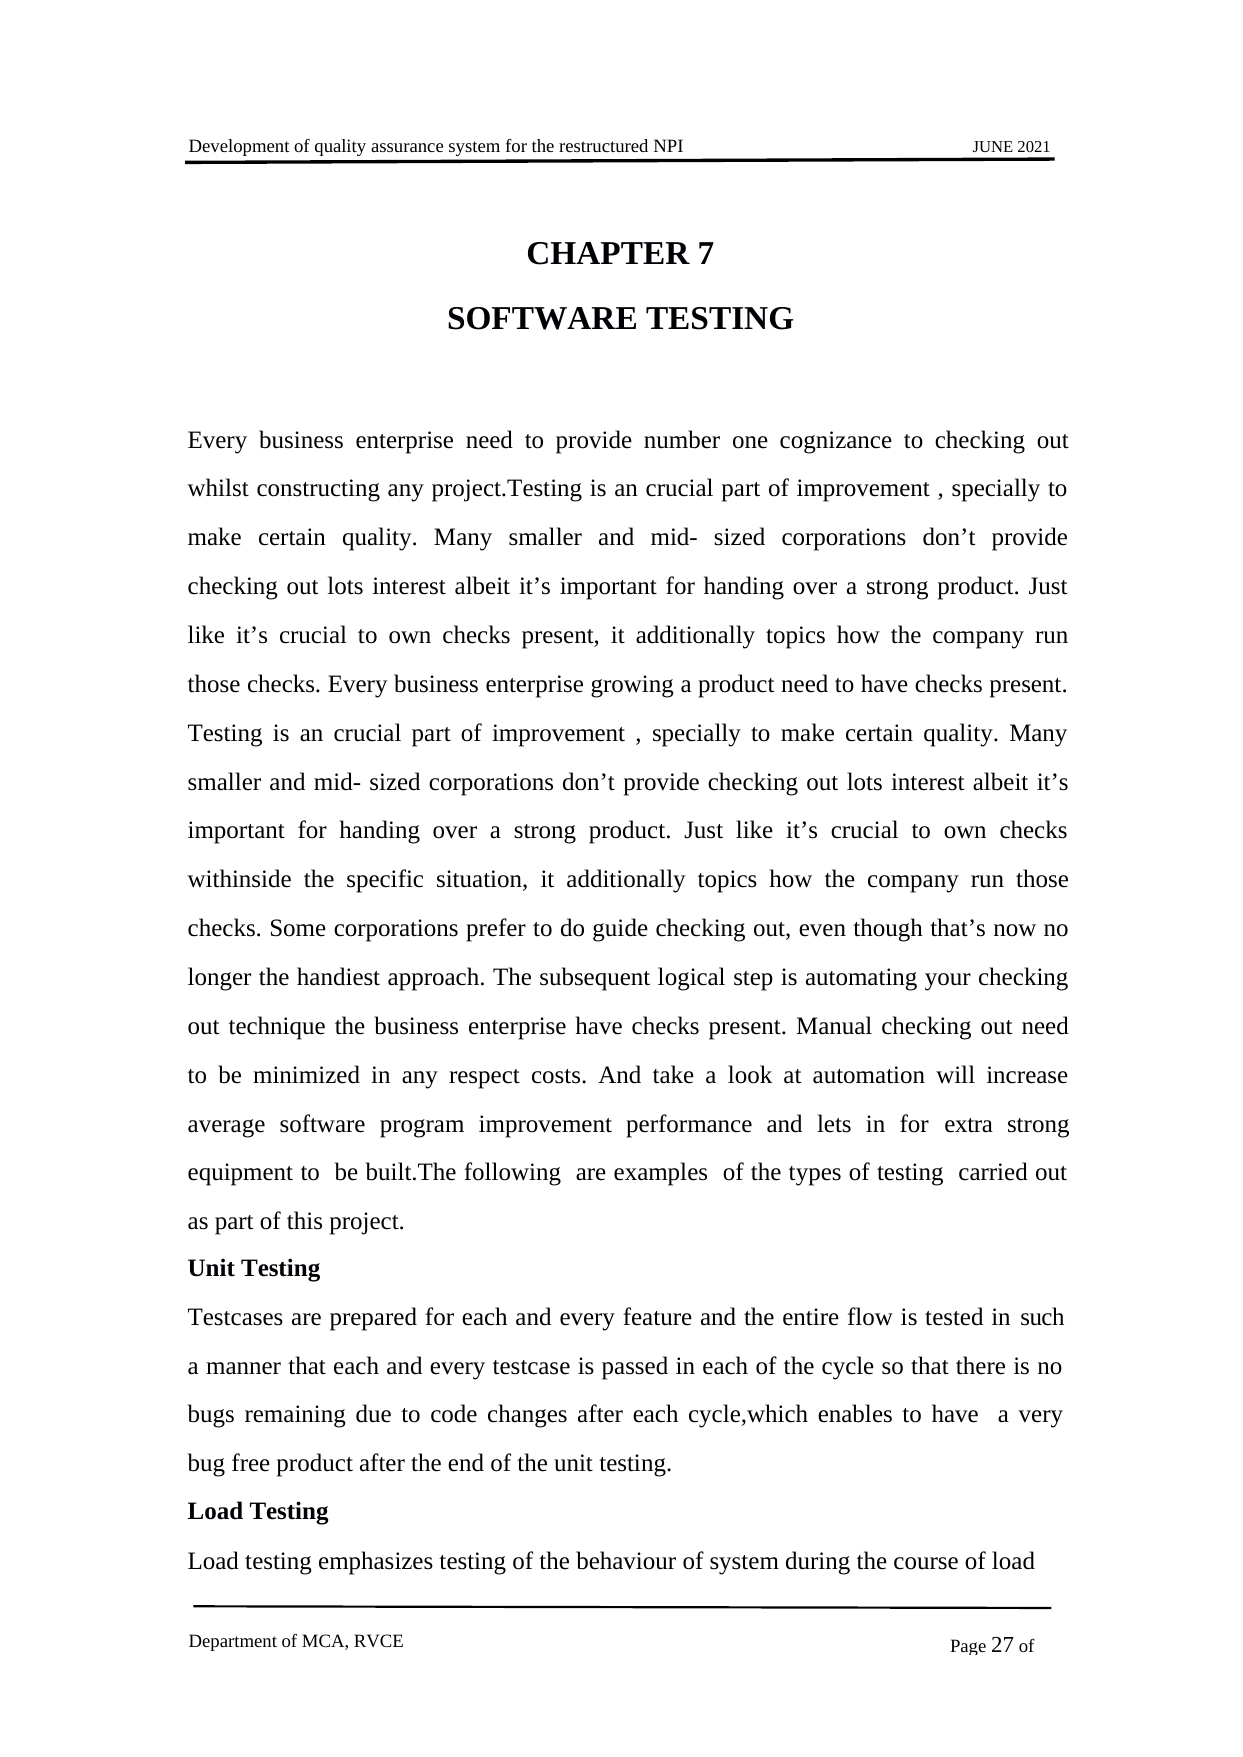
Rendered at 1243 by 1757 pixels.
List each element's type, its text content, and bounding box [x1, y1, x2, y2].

subtitle CHAPTER 7 SOFTWARE TESTING [447, 233, 796, 337]
text Load testing emphasizes testing of the behaviour of system during the course of load [187, 1546, 1203, 1574]
subtitle Unit Testing [187, 1255, 1203, 1282]
text Testcases are prepared for each and every feature and the entire flow is tested in such a manner that each and every testcase is passed in each of the cycle so that there is no bugs remaining due to code changes after each cycle,which enables to have a very bug free product after the end of the unit testing. [187, 1302, 1064, 1477]
text Every business enterprise need to provide number one cognizance to checking out whilst constructing any project.Testing is an crucial part of improvement , specially to make certain quality. Many smaller and mid- sized corporations don’t provide checking out lots interest albeit it’s important for handing over a strong product. Just like it’s crucial to own checks present, it additionally topics how the company run those checks. Every business enterprise growing a product need to have checks present. Testing is an crucial part of improvement , specially to make certain quality. Many smaller and mid- sized corporations don’t provide checking out lots interest albeit it’s important for handing over a strong product. Just like it’s crucial to own checks withinside the specific situation, it additionally topics how the company run those checks. Some corporations prefer to do guide checking out, even though that’s now no longer the handiest approach. The subsequent logical step is automating your checking out technique the business enterprise have checks present. Manual checking out need to be minimized in any respect costs. And take a look at automation will increase average software program improvement performance and lets in for extra strong equipment to be built.The following are examples of the types of testing carried out as part of this project. [187, 425, 1069, 1235]
subtitle Load Testing [187, 1497, 1203, 1525]
